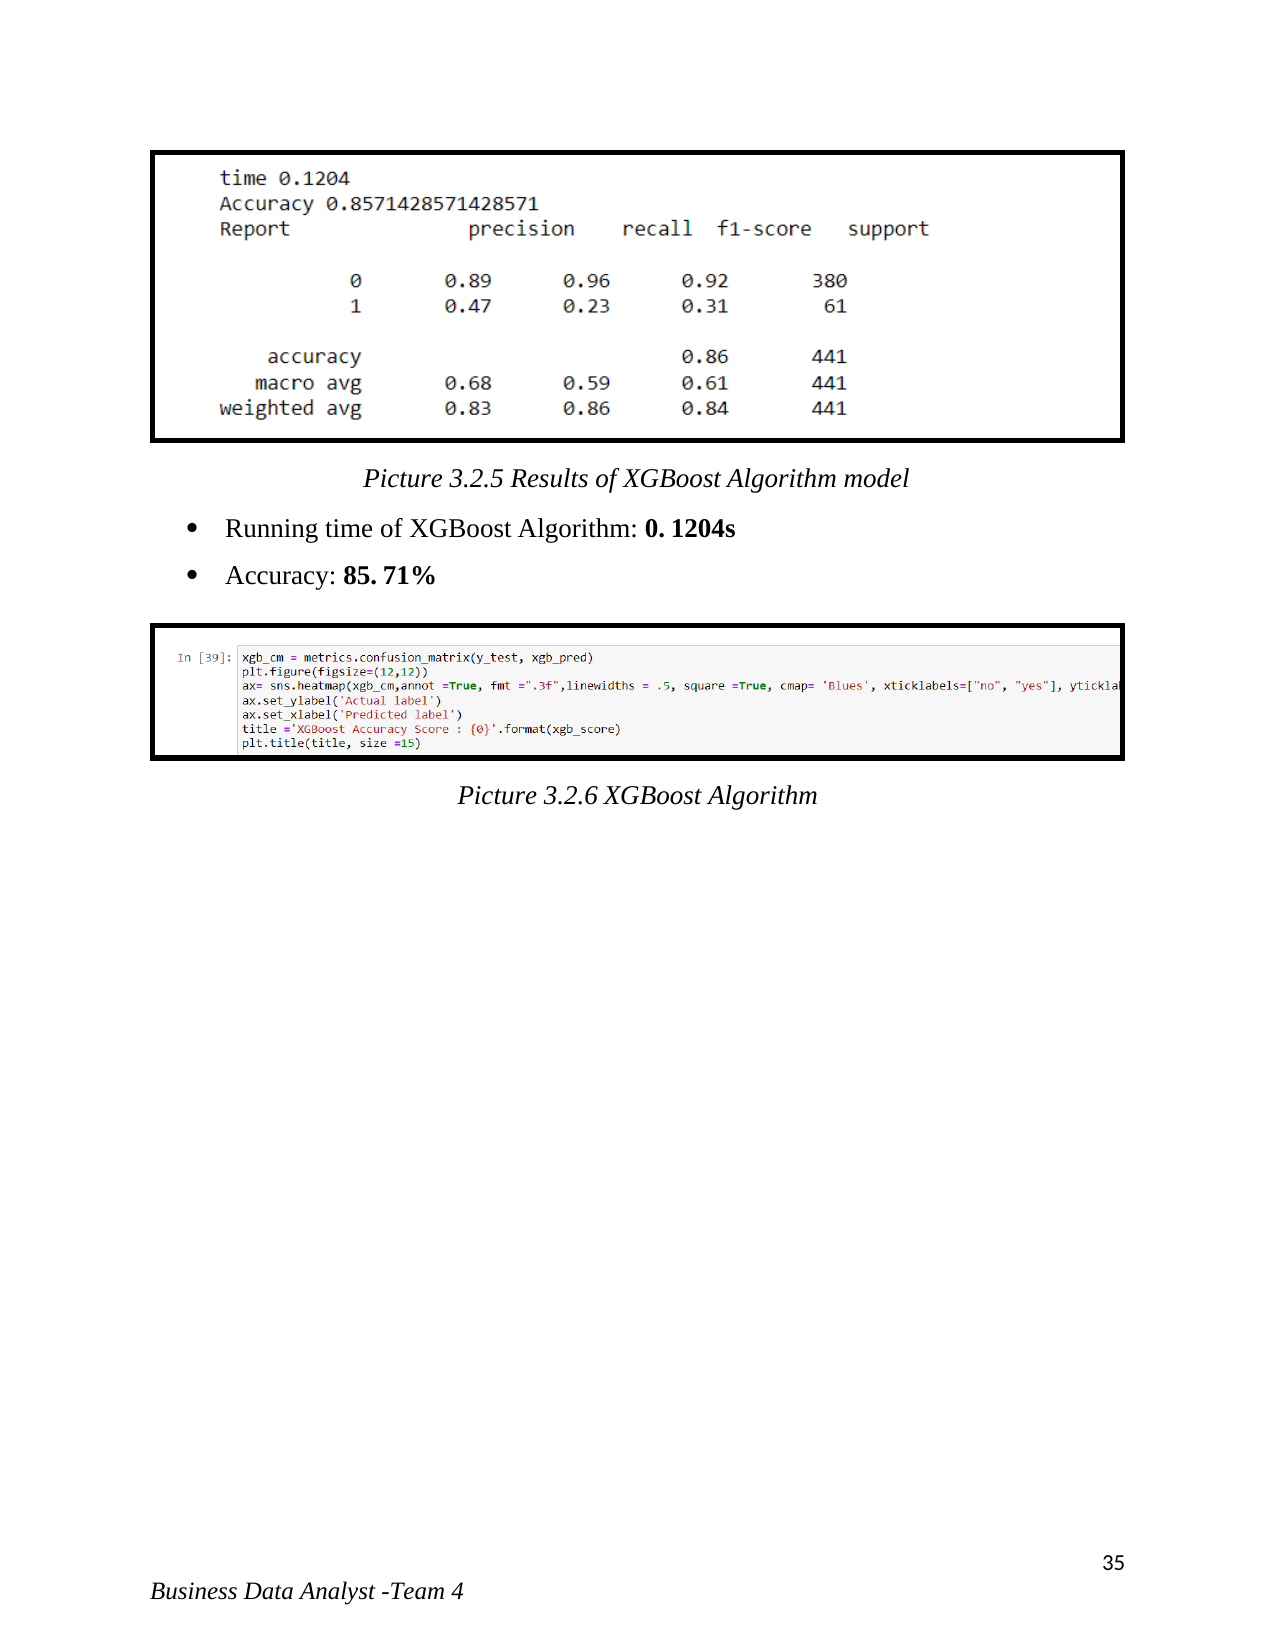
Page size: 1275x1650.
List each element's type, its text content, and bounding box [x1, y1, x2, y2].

text Picture 3.2.5 Results of XGBoost Algorithm model [150, 462, 1125, 493]
picture [155, 155, 1120, 438]
list Running time of XGBoost Algorithm: 0. 1204s [187, 513, 1125, 544]
list Accuracy: 85. 71% [187, 559, 1125, 591]
picture [155, 628, 1120, 755]
text Picture 3.2.6 XGBoost Algorithm [150, 779, 1125, 811]
